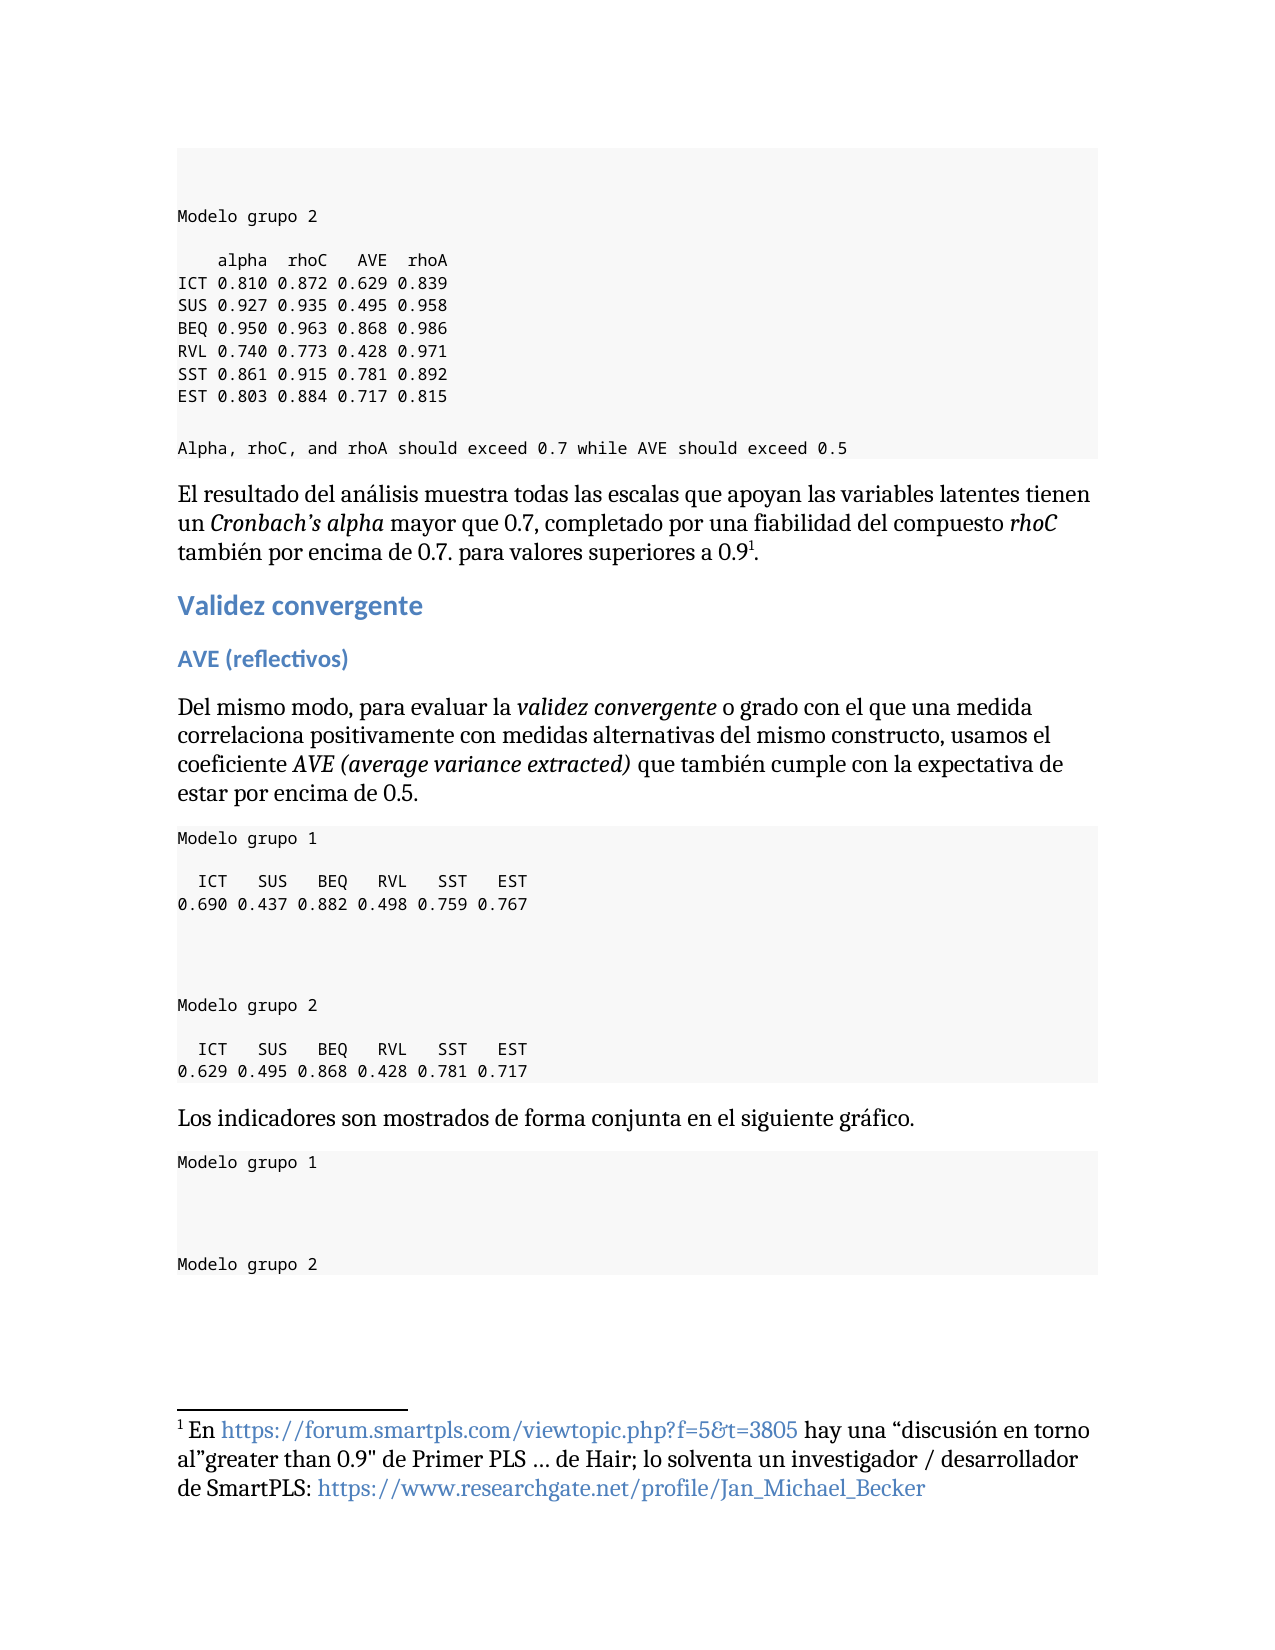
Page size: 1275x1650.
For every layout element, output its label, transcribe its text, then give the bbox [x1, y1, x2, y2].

text Modelo grupo 2 [177, 1194, 1098, 1275]
text Del mismo modo, para evaluar la validez convergente o grado con el que una medida correlaciona positivamente con medidas alternativas del mismo constructo, usamos el coeficiente AVE (average variance extracted) que también cumple con la expectativa de estar por encima de 0.5. [177, 693, 1098, 808]
text Modelo grupo 2 [177, 148, 1098, 228]
text ICT SUS BEQ RVL SST EST 0.690 0.437 0.882 0.498 0.759 0.767 [177, 870, 1098, 915]
text alpha rhoC AVE rhoA ICT 0.810 0.872 0.629 0.839 SUS 0.927 0.935 0.495 0.958 BEQ 0.950 0.963 0.868 0.986 RVL 0.740 0.773 0.428 0.971 SST 0.861 0.915 0.781 0.892 EST 0.803 0.884 0.717 0.815 Alpha, rhoC, and rhoA should exceed 0.7 while AVE should exceed 0.5 [177, 249, 1098, 459]
text Modelo grupo 1 [177, 1151, 1098, 1174]
text Modelo grupo 2 [177, 936, 1098, 1016]
text El resultado del análisis muestra todas las escalas que apoyan las variables latentes tienen un Cronbach’s alpha mayor que 0.7, completado por una fiabilidad del compuesto rhoC también por encima de 0.7. para valores superiores a 0.9. [177, 480, 1098, 566]
subtitle AVE (reflectivos) [177, 643, 1098, 674]
text Los indicadores son mostrados de forma conjunta en el siguiente gráfico. [177, 1103, 1098, 1132]
subtitle Validez convergente [177, 587, 1098, 623]
text Modelo grupo 1 [177, 826, 1098, 849]
text ICT SUS BEQ RVL SST EST 0.629 0.495 0.868 0.428 0.781 0.717 [177, 1037, 1098, 1083]
